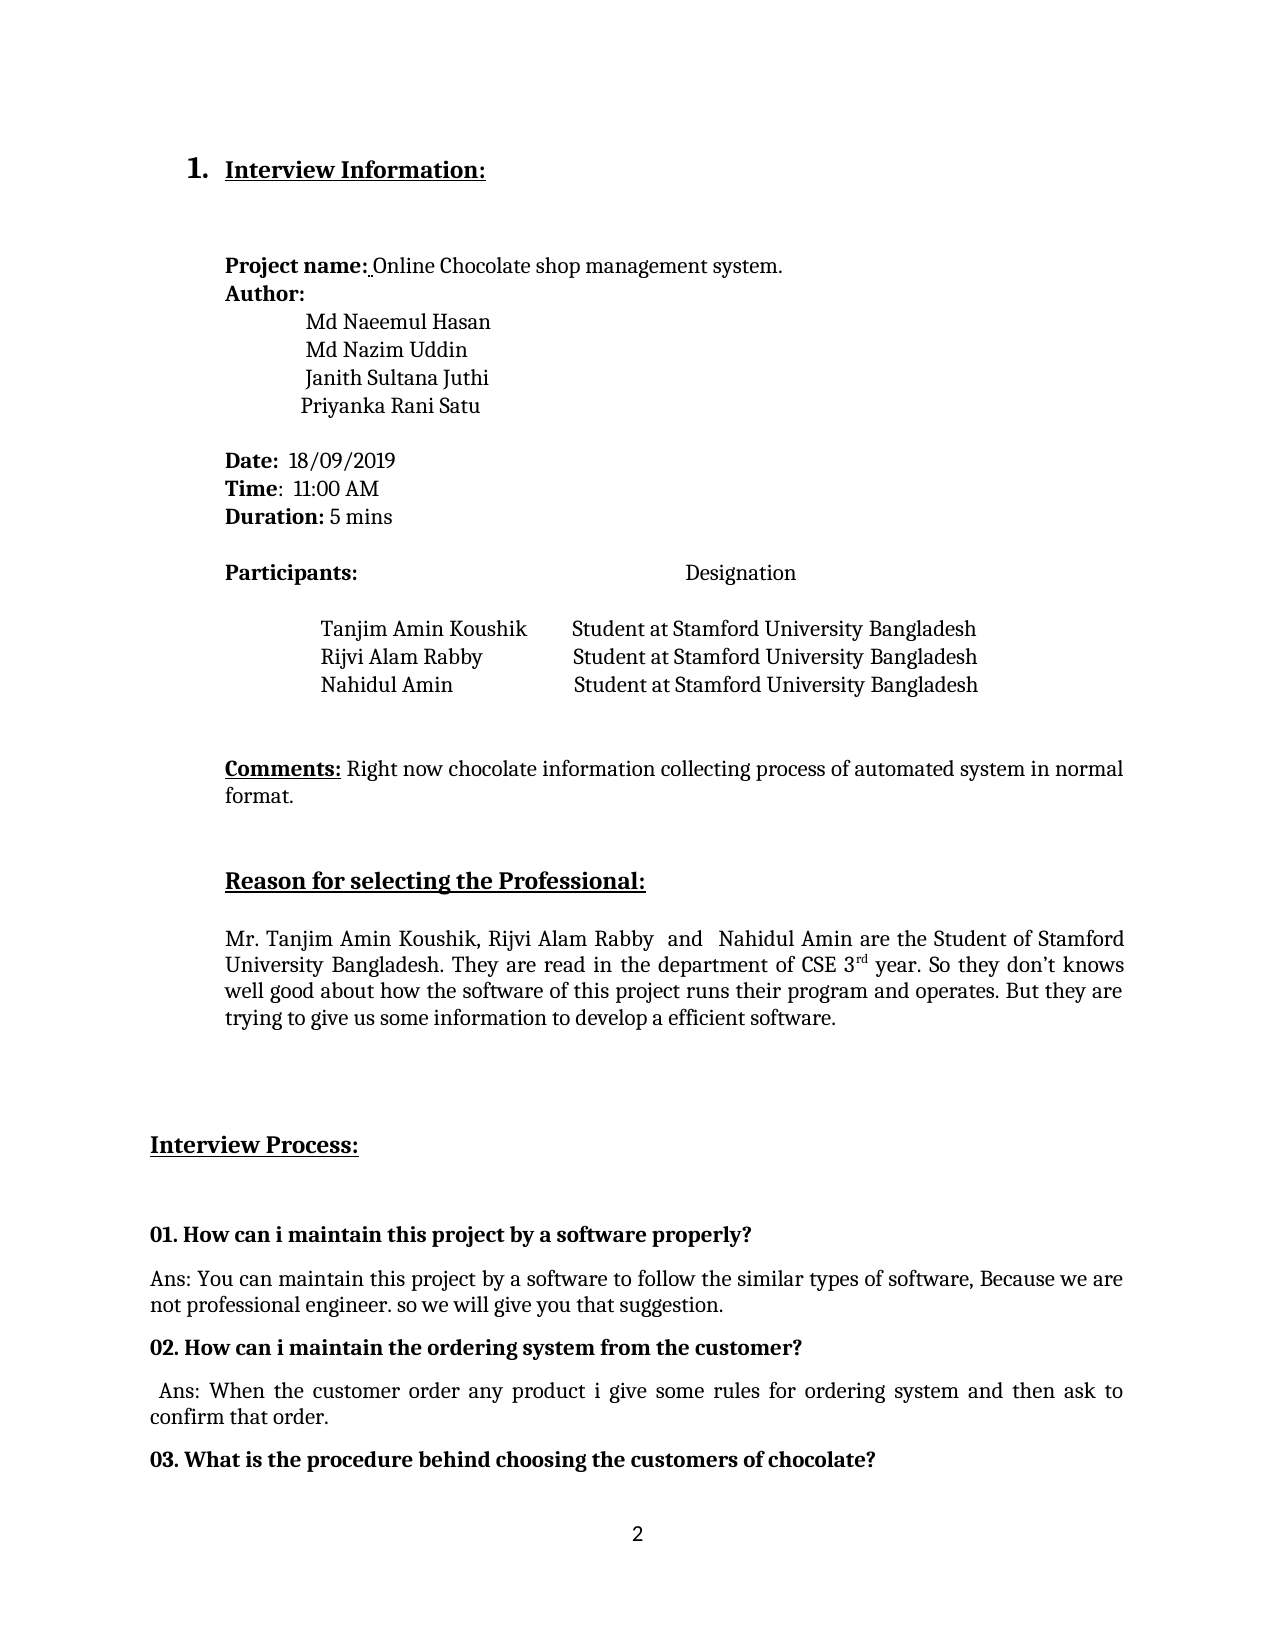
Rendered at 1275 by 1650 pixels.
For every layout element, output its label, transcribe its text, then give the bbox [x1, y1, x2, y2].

text Ans: When the customer order any product i give some rules for ordering system and then ask to confirm that order. [150, 1378, 1125, 1430]
list Md Naeemul Hasan [225, 309, 1125, 335]
list Reason for selecting the Professional: [225, 867, 1125, 896]
list Interview Information: [187, 150, 1125, 186]
list Date: 18/09/2019 [225, 448, 1125, 474]
text 02. How can i maintain the ordering system from the customer? [150, 1335, 1125, 1361]
list Duration: 5 mins [225, 504, 1125, 530]
list Author: [225, 281, 1125, 307]
list Janith Sultana Juthi [225, 364, 1125, 391]
list Rijvi Alam Rabby Student at Stamford University Bangladesh [225, 644, 1125, 670]
text 01. How can i maintain this project by a software properly? [150, 1222, 1125, 1249]
text Interview Process: [150, 1131, 1125, 1160]
list Tanjim Amin Koushik Student at Stamford University Bangladesh [225, 616, 1125, 642]
list Priyanka Rani Satu [225, 392, 1125, 419]
text 03. What is the procedure behind choosing the customers of chocolate? [150, 1447, 1125, 1473]
list Participants: Designation [225, 560, 1125, 586]
list Md Nazim Uddin [225, 337, 1125, 363]
text Ans: You can maintain this project by a software to follow the similar types of software, Because we are not professional engineer. so we will give you that suggestion. [150, 1265, 1125, 1318]
list Comments: Right now chocolate information collecting process of automated system in normal format. [225, 755, 1125, 809]
list Mr. Tanjim Amin Koushik, Rijvi Alam Rabby and Nahidul Amin are the Student of Stamford University Bangladesh. They are read in the department of CSE 3rd year. So they don’t knows well good about how the software of this project runs their program and operates. But they are trying to give us some information to develop a efficient software. [225, 925, 1125, 1031]
list Time: 11:00 AM [225, 476, 1125, 502]
list Nahidul Amin Student at Stamford University Bangladesh [225, 672, 1125, 698]
list Project name: Online Chocolate shop management system. [225, 253, 1125, 279]
